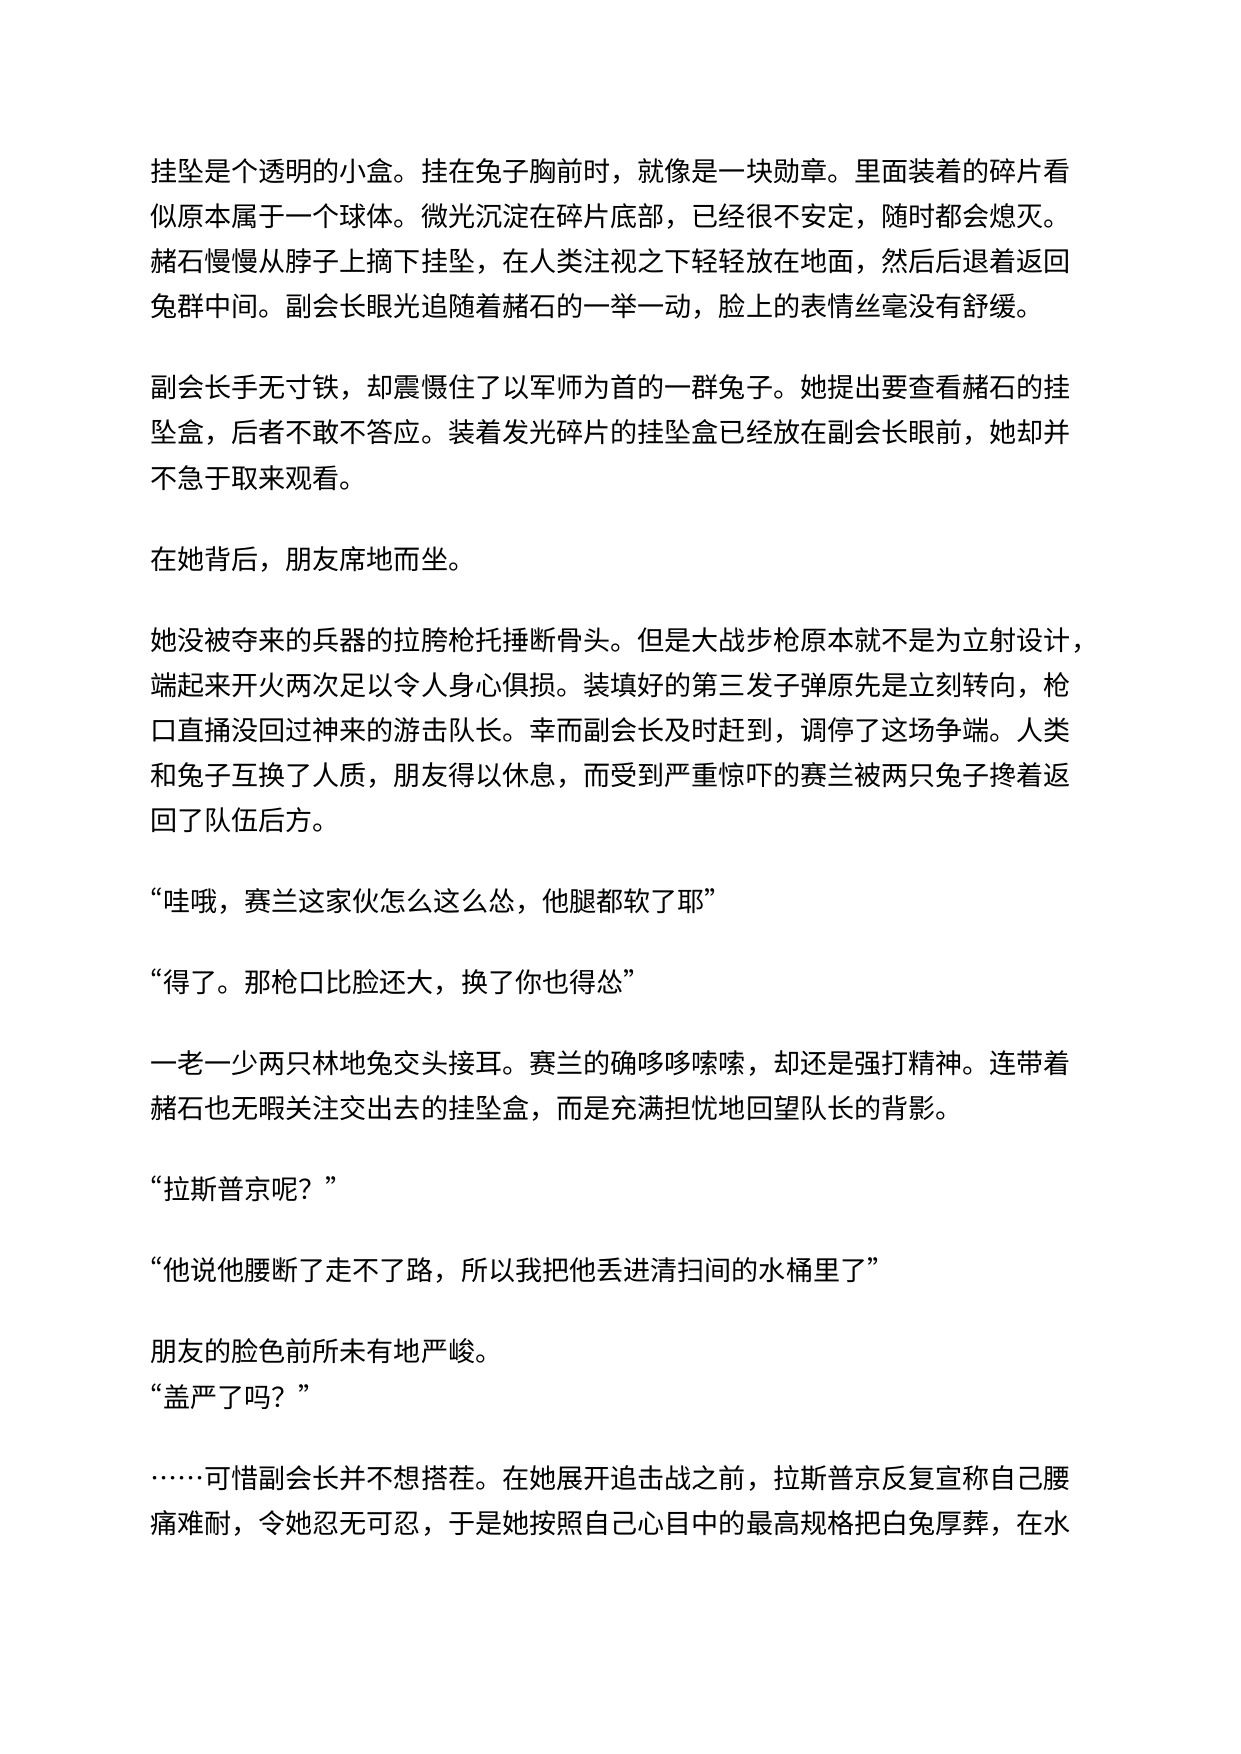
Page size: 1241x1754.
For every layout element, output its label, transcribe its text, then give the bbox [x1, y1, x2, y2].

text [150, 1457, 1090, 1541]
text “他说他腰断了走不了路，所以我把他丢进清扫间的水桶里了” [150, 1249, 1090, 1289]
text 在她背后，朋友席地而坐。 [150, 538, 1090, 577]
text 挂坠是个透明的小盒。挂在兔子胸前时，就像是一块勋章。里面装着的碎片看似原本属于一个球体。微光沉淀在碎片底部，已经很不安定，随时都会熄灭。赭石慢慢从脖子上摘下挂坠，在人类注视之下轻轻放在地面，然后后退着返回兔群中间。副会长眼光追随着赭石的一举一动，脸上的表情丝毫没有舒缓。 [150, 150, 1090, 324]
text 副会长手无寸铁，却震慑住了以军师为首的一群兔子。她提出要查看赭石的挂坠盒，后者不敢不答应。装着发光碎片的挂坠盒已经放在副会长眼前，她却并不急于取来观看。 [150, 366, 1090, 496]
text “哇哦，赛兰这家伙怎么这么怂，他腿都软了耶” [150, 880, 1090, 919]
text 她没被夺来的兵器的拉胯枪托捶断骨头。但是大战步枪原本就不是为立射设计，端起来开火两次足以令人身心俱损。装填好的第三发子弹原先是立刻转向，枪口直捅没回过神来的游击队长。幸而副会长及时赶到，调停了这场争端。人类和兔子互换了人质，朋友得以休息，而受到严重惊吓的赛兰被两只兔子搀着返回了队伍后方。 [150, 619, 1090, 838]
text “得了。那枪口比脸还大，换了你也得怂” [150, 961, 1090, 1000]
text “拉斯普京呢？” [150, 1168, 1090, 1208]
text “盖严了吗？” [150, 1376, 1090, 1415]
text 朋友的脸色前所未有地严峻。 [150, 1330, 1090, 1370]
text 一老一少两只林地兔交头接耳。赛兰的确哆哆嗦嗦，却还是强打精神。连带着赭石也无暇关注交出去的挂坠盒，而是充满担忧地回望队长的背影。 [150, 1042, 1090, 1127]
